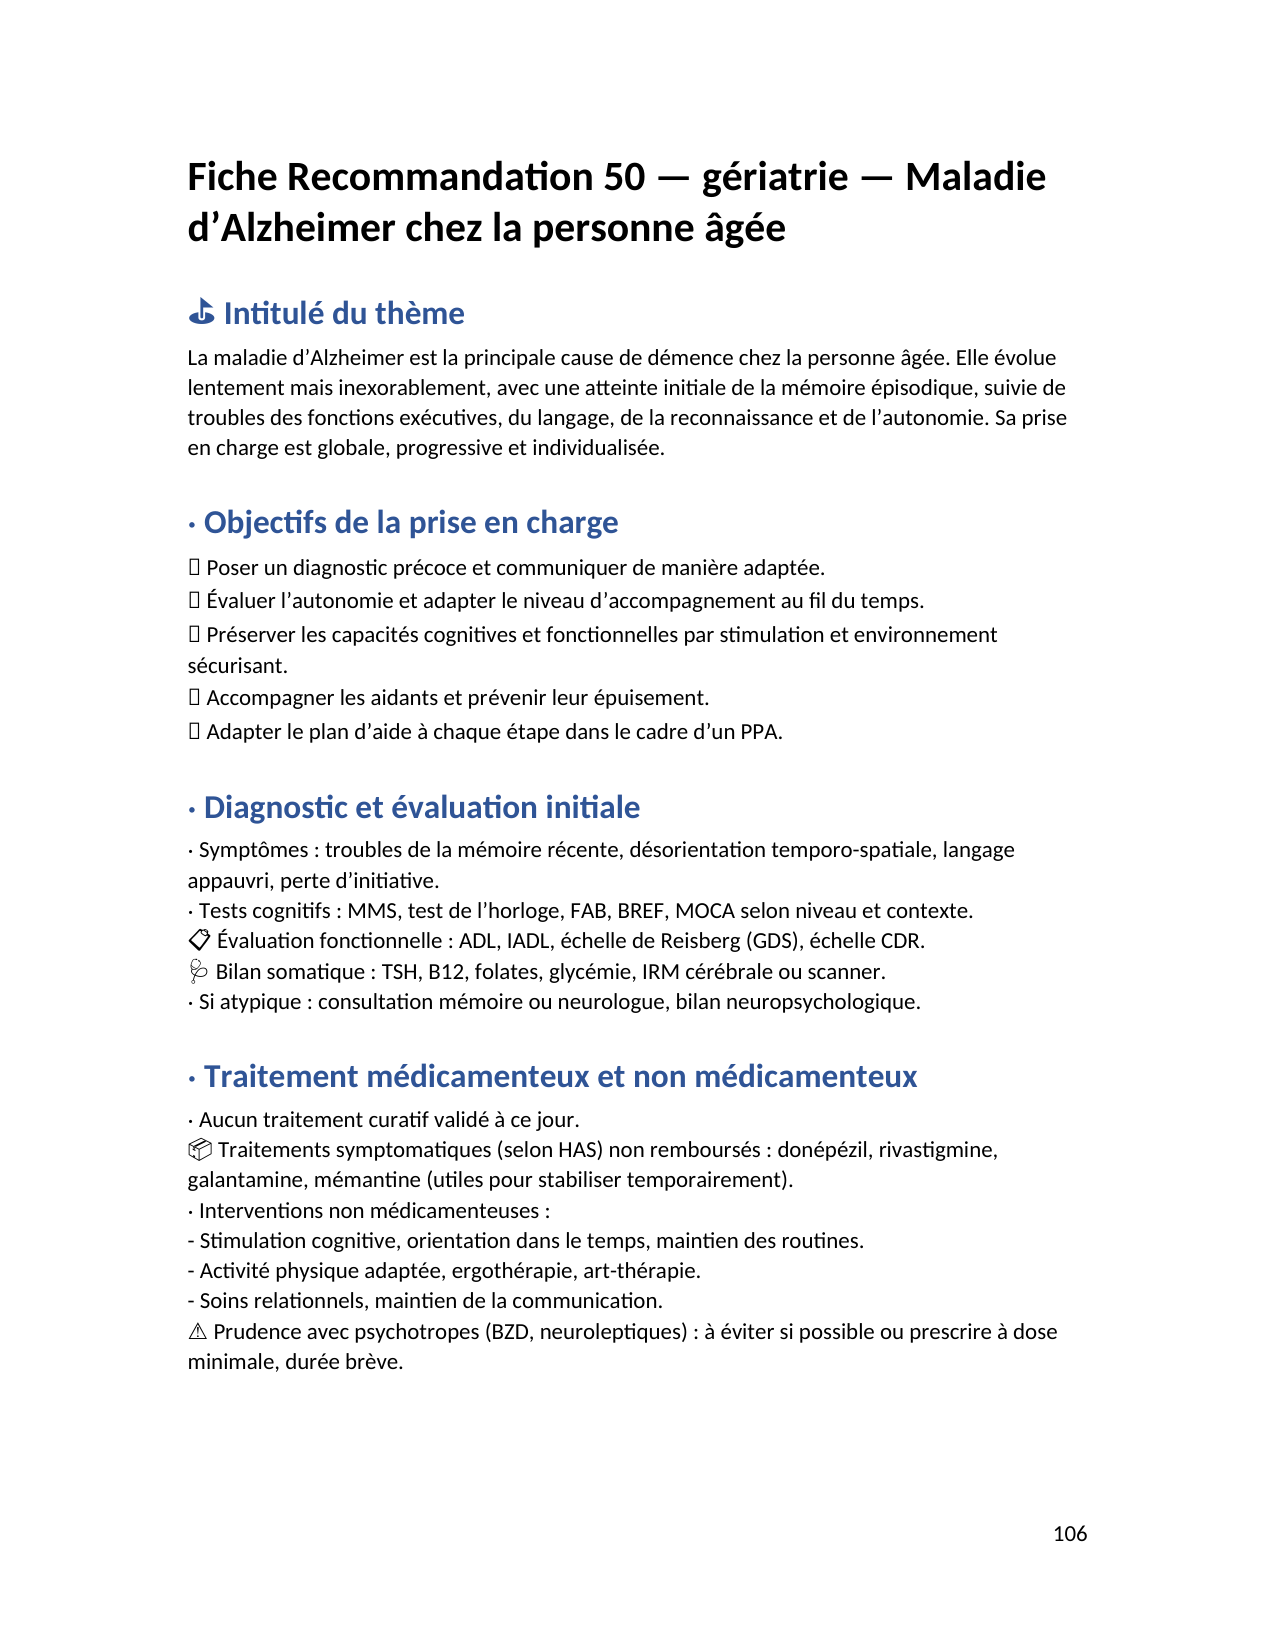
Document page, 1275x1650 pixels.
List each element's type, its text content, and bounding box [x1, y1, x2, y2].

text 🧠 Symptômes : troubles de la mémoire récente, désorientation temporo-spatiale, langage appauvri, perte d’initiative. 📝 Tests cognitifs : MMS, test de l’horloge, FAB, BREF, MOCA selon niveau et contexte. 📋 Évaluation fonctionnelle : ADL, IADL, échelle de Reisberg (GDS), échelle CDR. 🩺 Bilan somatique : TSH, B12, folates, glycémie, IRM cérébrale ou scanner. 📑 Si atypique : consultation mémoire ou neurologue, bilan neuropsychologique. [187, 835, 1087, 1016]
text 🚫 Aucun traitement curatif validé à ce jour. 📦 Traitements symptomatiques (selon HAS) non remboursés : donépézil, rivastigmine, galantamine, mémantine (utiles pour stabiliser temporairement). 📘 Interventions non médicamenteuses : - Stimulation cognitive, orientation dans le temps, maintien des routines. - Activité physique adaptée, ergothérapie, art-thérapie. - Soins relationnels, maintien de la communication. ⚠️ Prudence avec psychotropes (BZD, neuroleptiques) : à éviter si possible ou prescrire à dose minimale, durée brève. [187, 1105, 1087, 1375]
text La maladie d’Alzheimer est la principale cause de démence chez la personne âgée. Elle évolue lentement mais inexorablement, avec une atteinte initiale de la mémoire épisodique, suivie de troubles des fonctions exécutives, du langage, de la reconnaissance et de l’autonomie. Sa prise en charge est globale, progressive et individualisée. [187, 343, 1087, 462]
title Fiche Recommandation 50 — gériatrie — Maladie d’Alzheimer chez la personne âgée [187, 150, 1087, 252]
subtitle Intitulé du thème [187, 289, 1087, 334]
subtitle 💊 Traitement médicamenteux et non médicamenteux [187, 1055, 1087, 1096]
subtitle 🎯 Objectifs de la prise en charge [187, 501, 1087, 542]
subtitle 📌 Diagnostic et évaluation initiale [187, 786, 1087, 827]
text Poser un diagnostic précoce et communiquer de manière adaptée. Évaluer l’autonomie et adapter le niveau d’accompagnement au fil du temps. Préserver les capacités cognitives et fonctionnelles par stimulation et environnement sécurisant. Accompagner les aidants et prévenir leur épuisement. Adapter le plan d’aide à chaque étape dans le cadre d’un PPA. [187, 551, 1087, 746]
